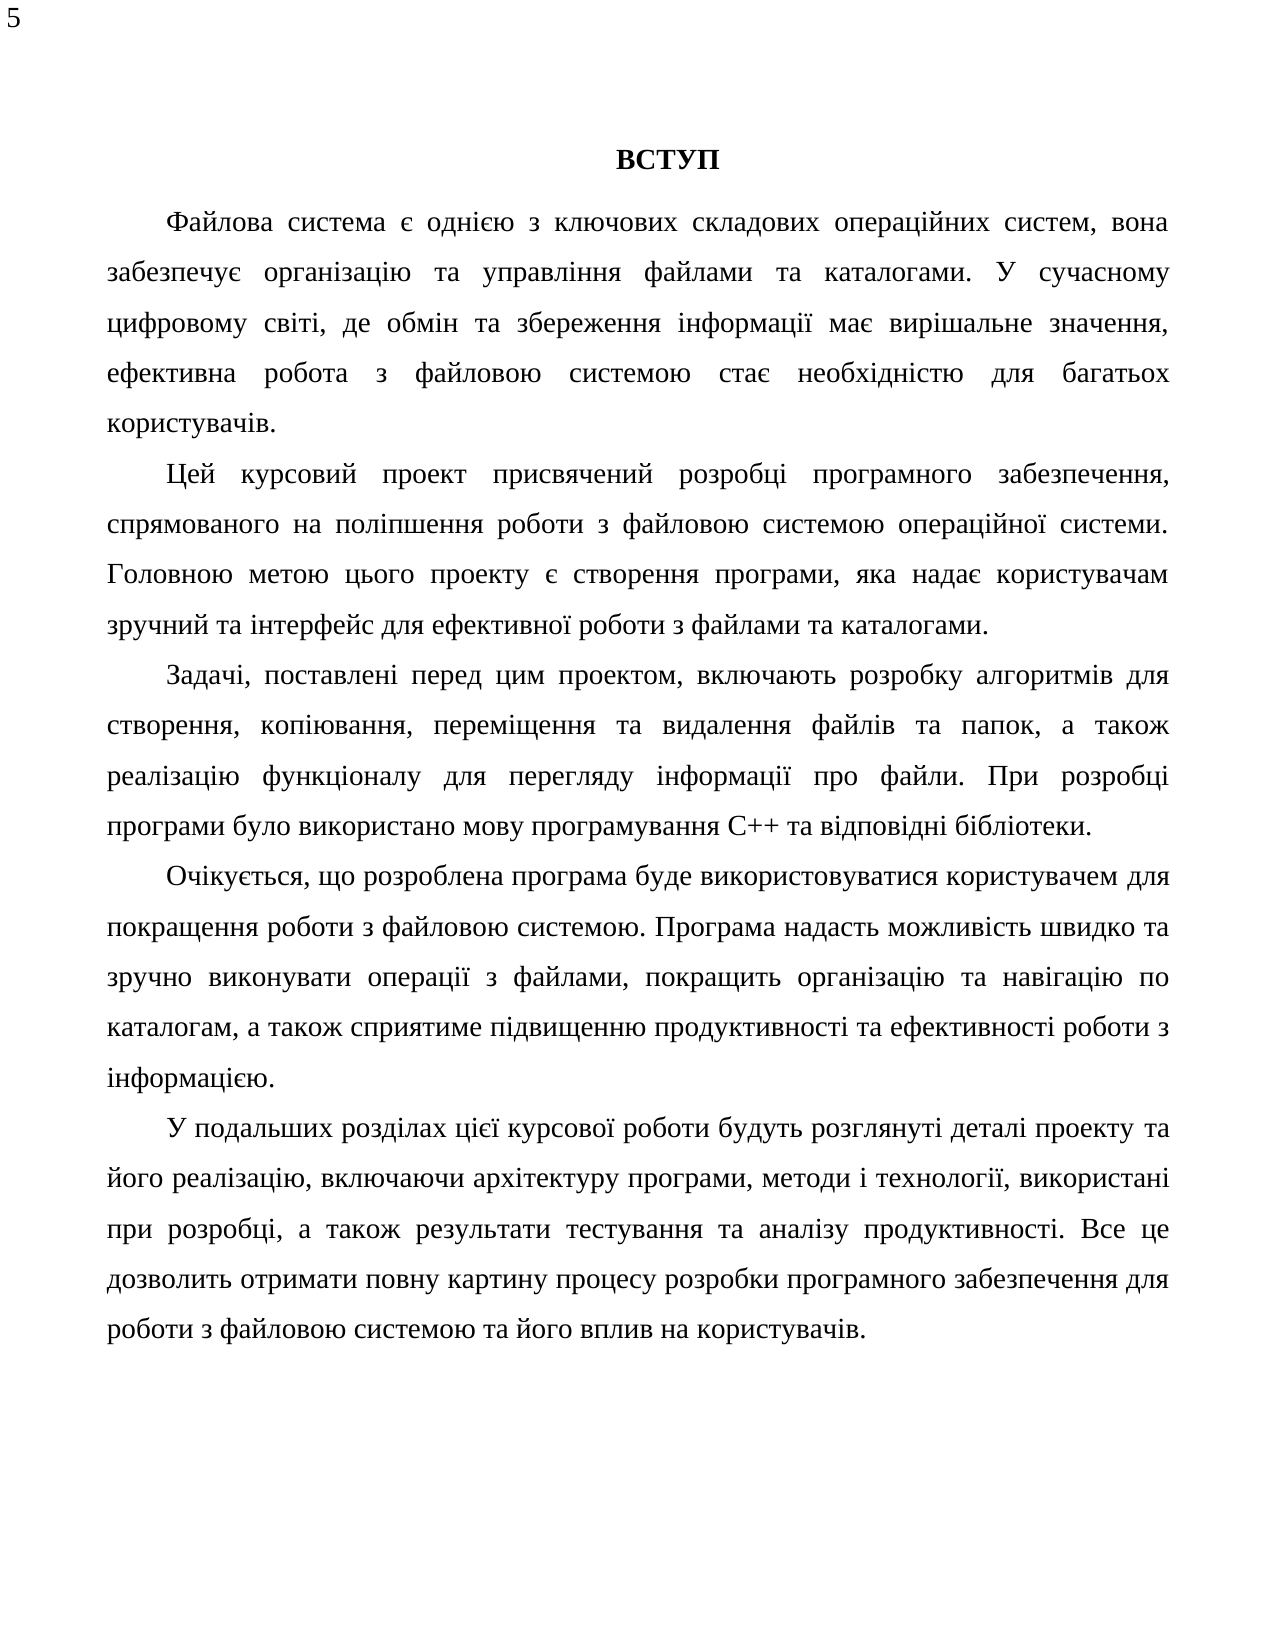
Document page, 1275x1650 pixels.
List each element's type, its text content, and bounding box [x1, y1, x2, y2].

text Цей курсовий проект присвячений розробці програмного забезпечення, спрямованого на поліпшення роботи з файловою системою операційної системи. Головною метою цього проекту є створення програми, яка надає користувачам зручний та інтерфейс для ефективної роботи з файлами та каталогами. [107, 456, 1170, 640]
subtitle ВСТУП [107, 142, 1170, 175]
text Очікується, що розроблена програма буде використовуватися користувачем для покращення роботи з файловою системою. Програма надасть можливість швидко та зручно виконувати операції з файлами, покращить організацію та навігацію по каталогам, а також сприятиме підвищенню продуктивності та ефективності роботи з інформацією. [107, 858, 1170, 1093]
text Файлова система є однією з ключових складових операційних систем, вона забезпечує організацію та управління файлами та каталогами. У сучасному цифровому світі, де обмін та збереження інформації має вирішальне значення, ефективна робота з файловою системою стає необхідністю для багатьох користувачів. [107, 204, 1170, 439]
text Задачі, поставлені перед цим проектом, включають розробку алгоритмів для створення, копіювання, переміщення та видалення файлів та папок, а також реалізацію функціоналу для перегляду інформації про файли. При розробці програми було використано мову програмування С++ та відповідні бібліотеки. [107, 657, 1170, 842]
text У подальших розділах цієї курсової роботи будуть розглянуті деталі проекту та його реалізацію, включаючи архітектуру програми, методи і технології, використані при розробці, а також результати тестування та аналізу продуктивності. Все це дозволить отримати повну картину процесу розробки програмного забезпечення для роботи з файловою системою та його вплив на користувачів. [107, 1110, 1170, 1345]
